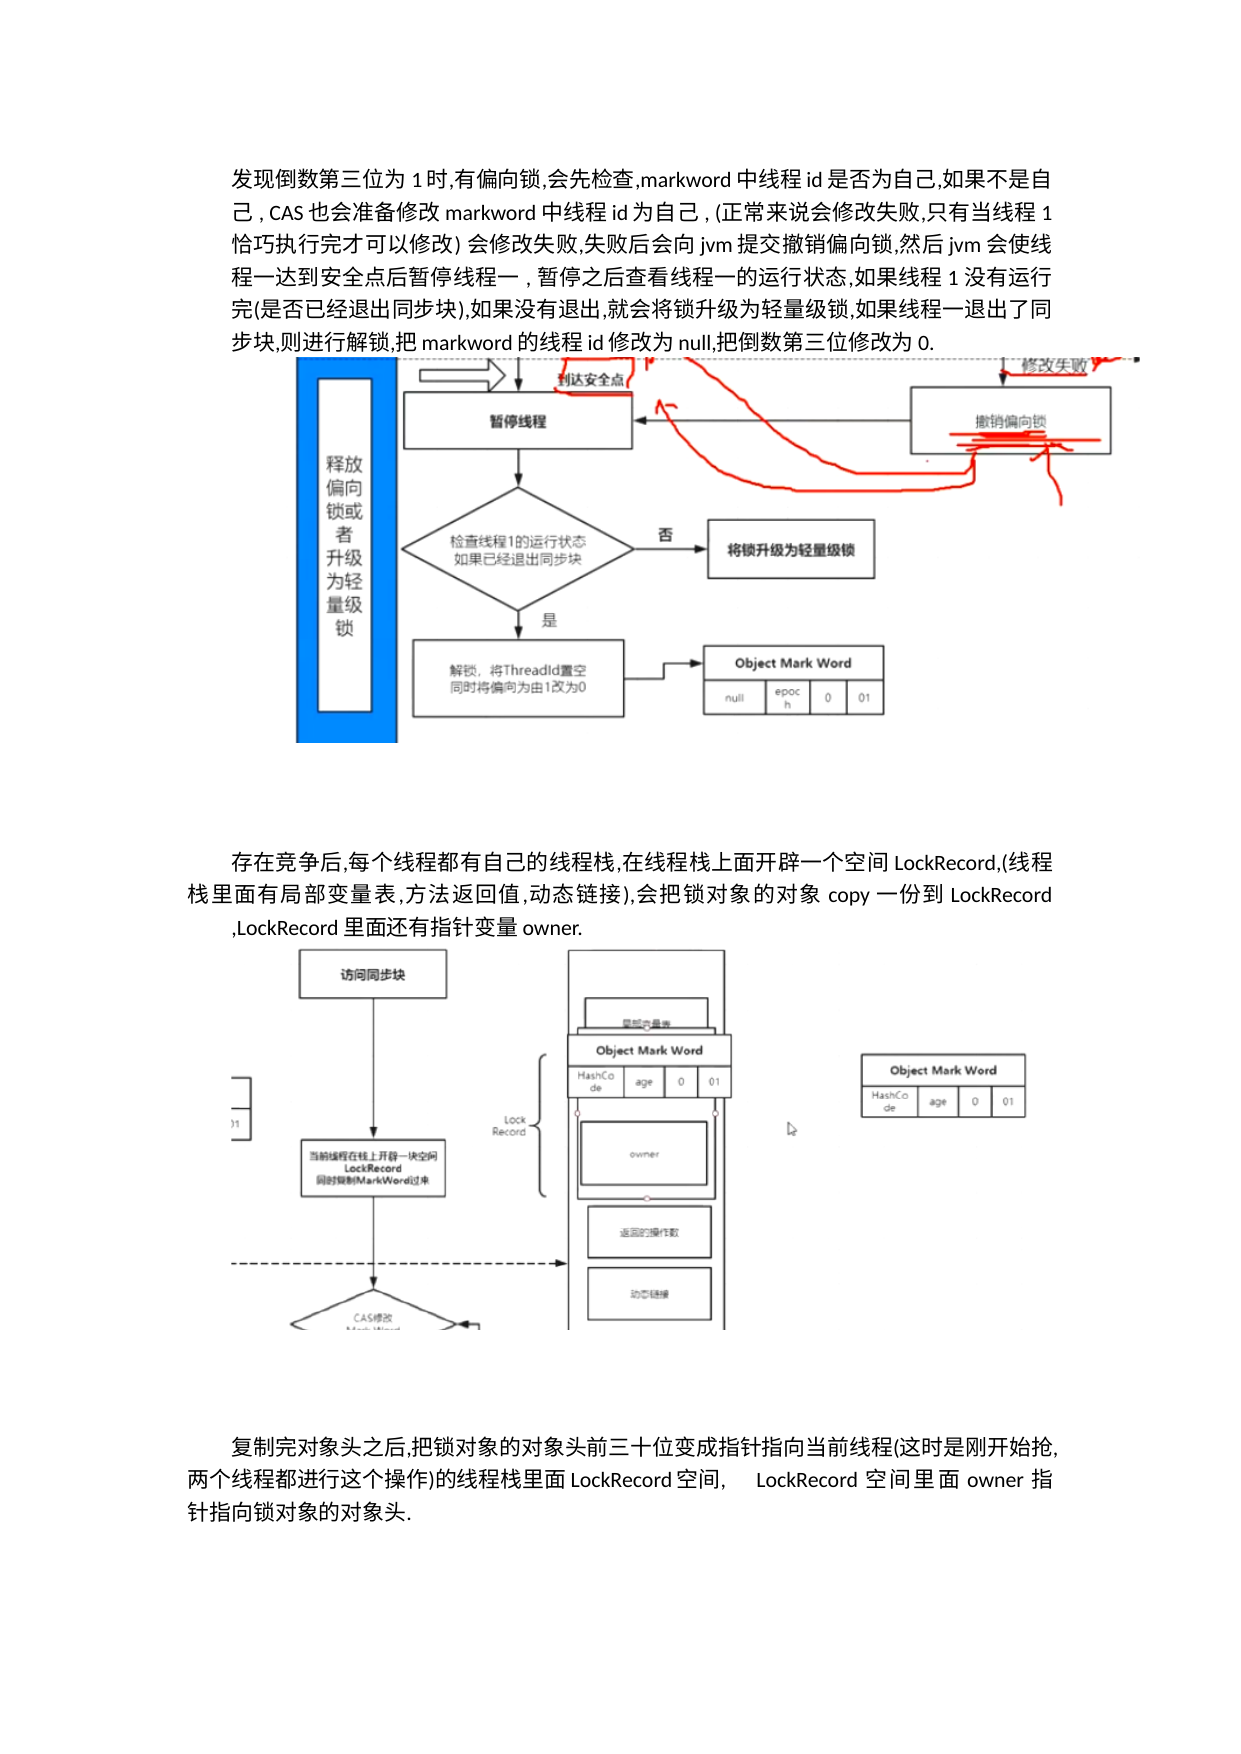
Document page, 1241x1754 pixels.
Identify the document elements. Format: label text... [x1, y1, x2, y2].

text 存在竞争后,每个线程都有自己的线程栈,在线程栈上面开辟一个空间LockRecord,(线程栈里面有局部变量表,方法返回值,动态链接),会把锁对象的对象copy一份到LockRecord ,LockRecord里面还有指针变量owner. [187, 844, 1053, 942]
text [231, 162, 1053, 357]
text 复制完对象头之后,把锁对象的对象头前三十位变成指针指向当前线程(这时是刚开始抢,两个线程都进行这个操作)的线程栈里面LockRecord空间, LockRecord空间里面owner指针指向锁对象的对象头. [187, 1429, 1053, 1527]
picture [275, 357, 1140, 743]
picture [231, 942, 1096, 1330]
